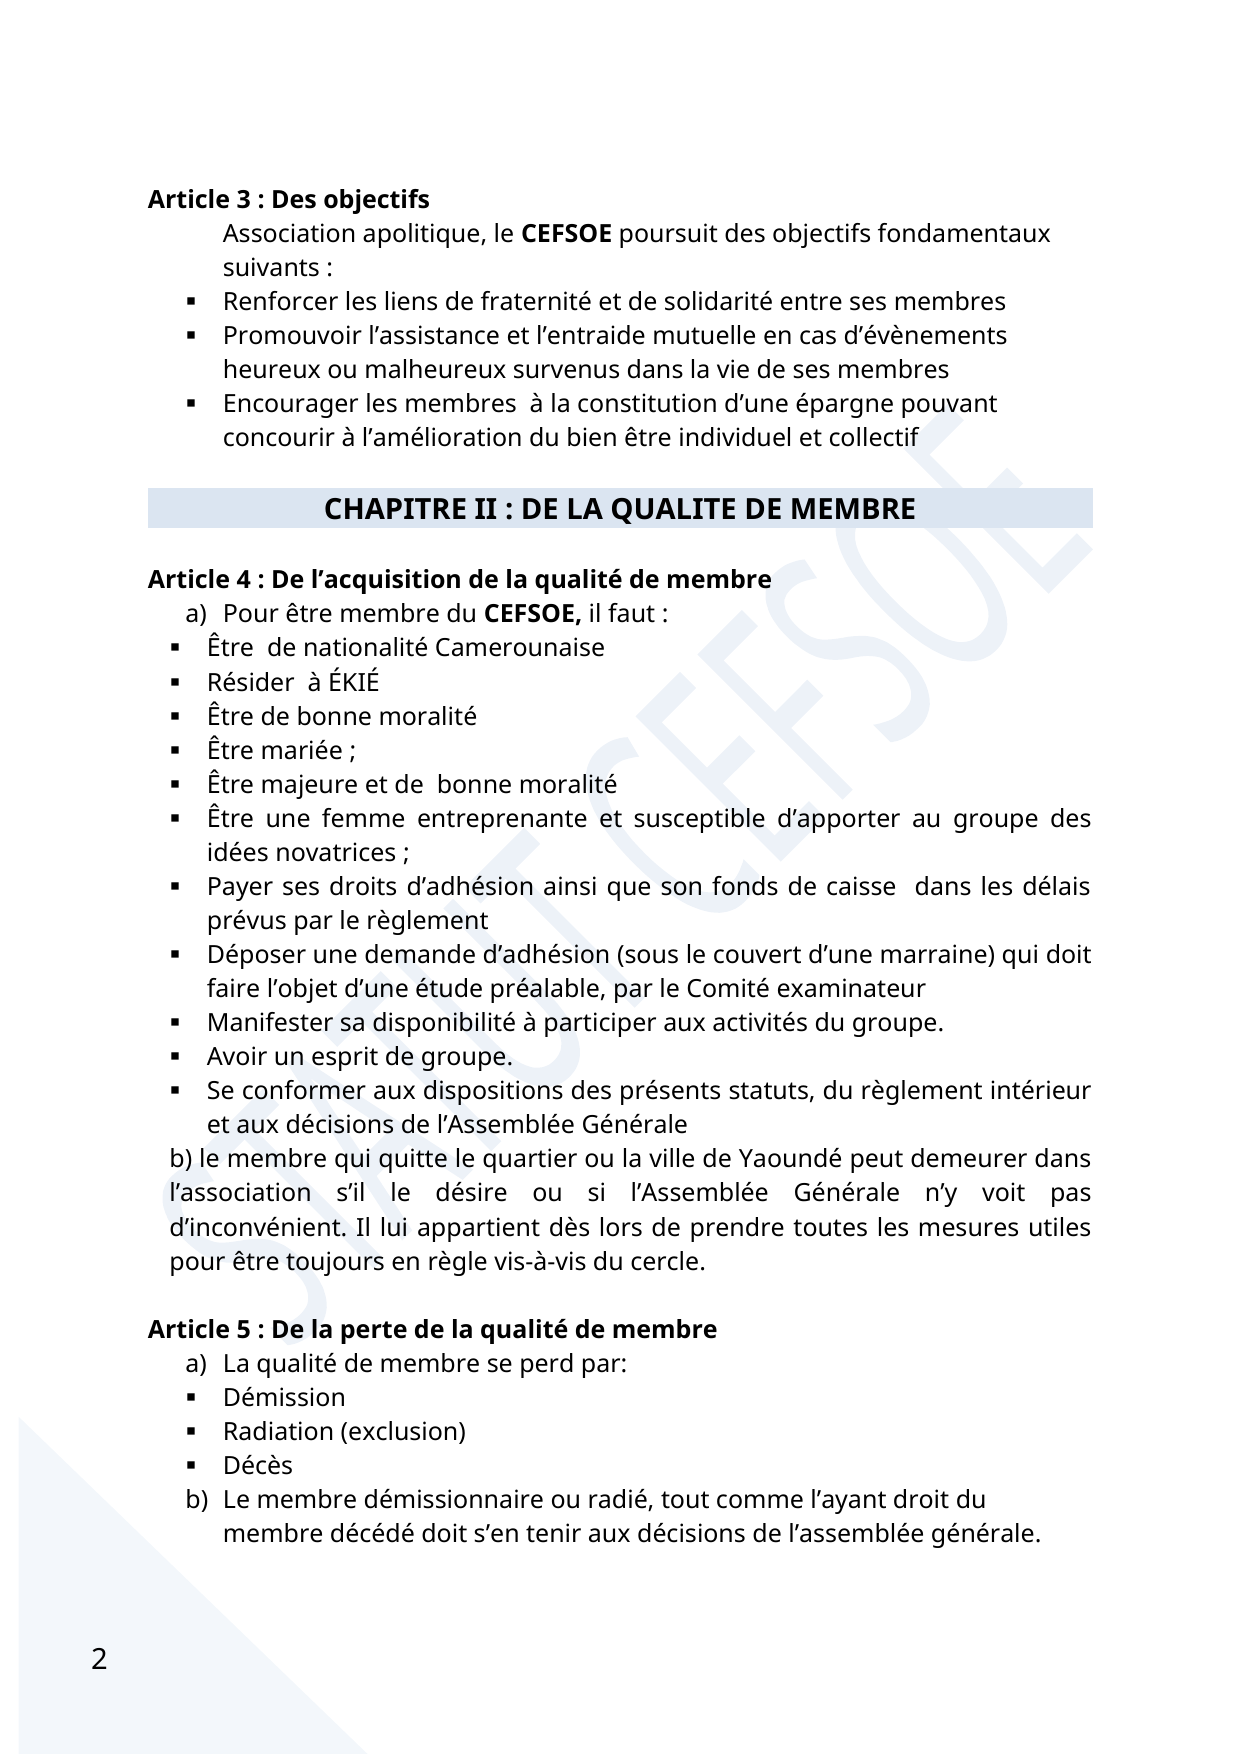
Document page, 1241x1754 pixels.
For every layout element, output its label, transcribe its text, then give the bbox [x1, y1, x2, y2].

list Radiation (exclusion) [185, 1413, 1093, 1448]
list Manifester sa disponibilité à participer aux activités du groupe. [169, 1005, 1093, 1039]
list Se conformer aux dispositions des présents statuts, du règlement intérieur et aux décisions de l’Assemblée Générale [169, 1073, 1093, 1141]
list Avoir un esprit de groupe. [169, 1039, 1093, 1073]
list Être majeure et de bonne moralité [169, 766, 1093, 800]
list Résider à ÉKIÉ [169, 664, 1093, 698]
text b) le membre qui quitte le quartier ou la ville de Yaoundé peut demeurer dans l’association s’il le désire ou si l’Assemblée Générale n’y voit pas d’inconvénient. Il lui appartient dès lors de prendre toutes les mesures utiles pour être toujours en règle vis-à-vis du cercle. [169, 1141, 1093, 1277]
text Article 3 : Des objectifs [148, 182, 1093, 216]
list Pour être membre du CEFSOE, il faut : [185, 596, 1093, 630]
text Article 4 : De l’acquisition de la qualité de membre [148, 562, 1093, 596]
list Promouvoir l’assistance et l’entraide mutuelle en cas d’évènements heureux ou malheureux survenus dans la vie de ses membres [185, 318, 1093, 386]
list Association apolitique, le CEFSOE poursuit des objectifs fondamentaux suivants : [223, 216, 1093, 284]
list Renforcer les liens de fraternité et de solidarité entre ses membres [185, 284, 1093, 318]
list Payer ses droits d’adhésion ainsi que son fonds de caisse dans les délais prévus par le règlement [169, 868, 1093, 937]
list Déposer une demande d’adhésion (sous le couvert d’une marraine) qui doit faire l’objet d’une étude préalable, par le Comité examinateur [169, 937, 1093, 1005]
list CHAPITRE II : DE LA QUALITE DE MEMBRE [148, 488, 1093, 528]
list Décès [185, 1448, 1093, 1482]
list Être de nationalité Camerounaise [169, 630, 1093, 664]
list Être de bonne moralité [169, 698, 1093, 732]
list La qualité de membre se perd par: [185, 1345, 1093, 1379]
text Article 5 : De la perte de la qualité de membre [148, 1311, 1093, 1345]
list Démission [185, 1379, 1093, 1413]
list Être mariée ; [169, 732, 1093, 766]
list Être une femme entreprenante et susceptible d’apporter au groupe des idées novatrices ; [169, 800, 1093, 868]
list Encourager les membres à la constitution d’une épargne pouvant concourir à l’amélioration du bien être individuel et collectif [185, 386, 1093, 454]
list Le membre démissionnaire ou radié, tout comme l’ayant droit du membre décédé doit s’en tenir aux décisions de l’assemblée générale. [185, 1482, 1093, 1550]
